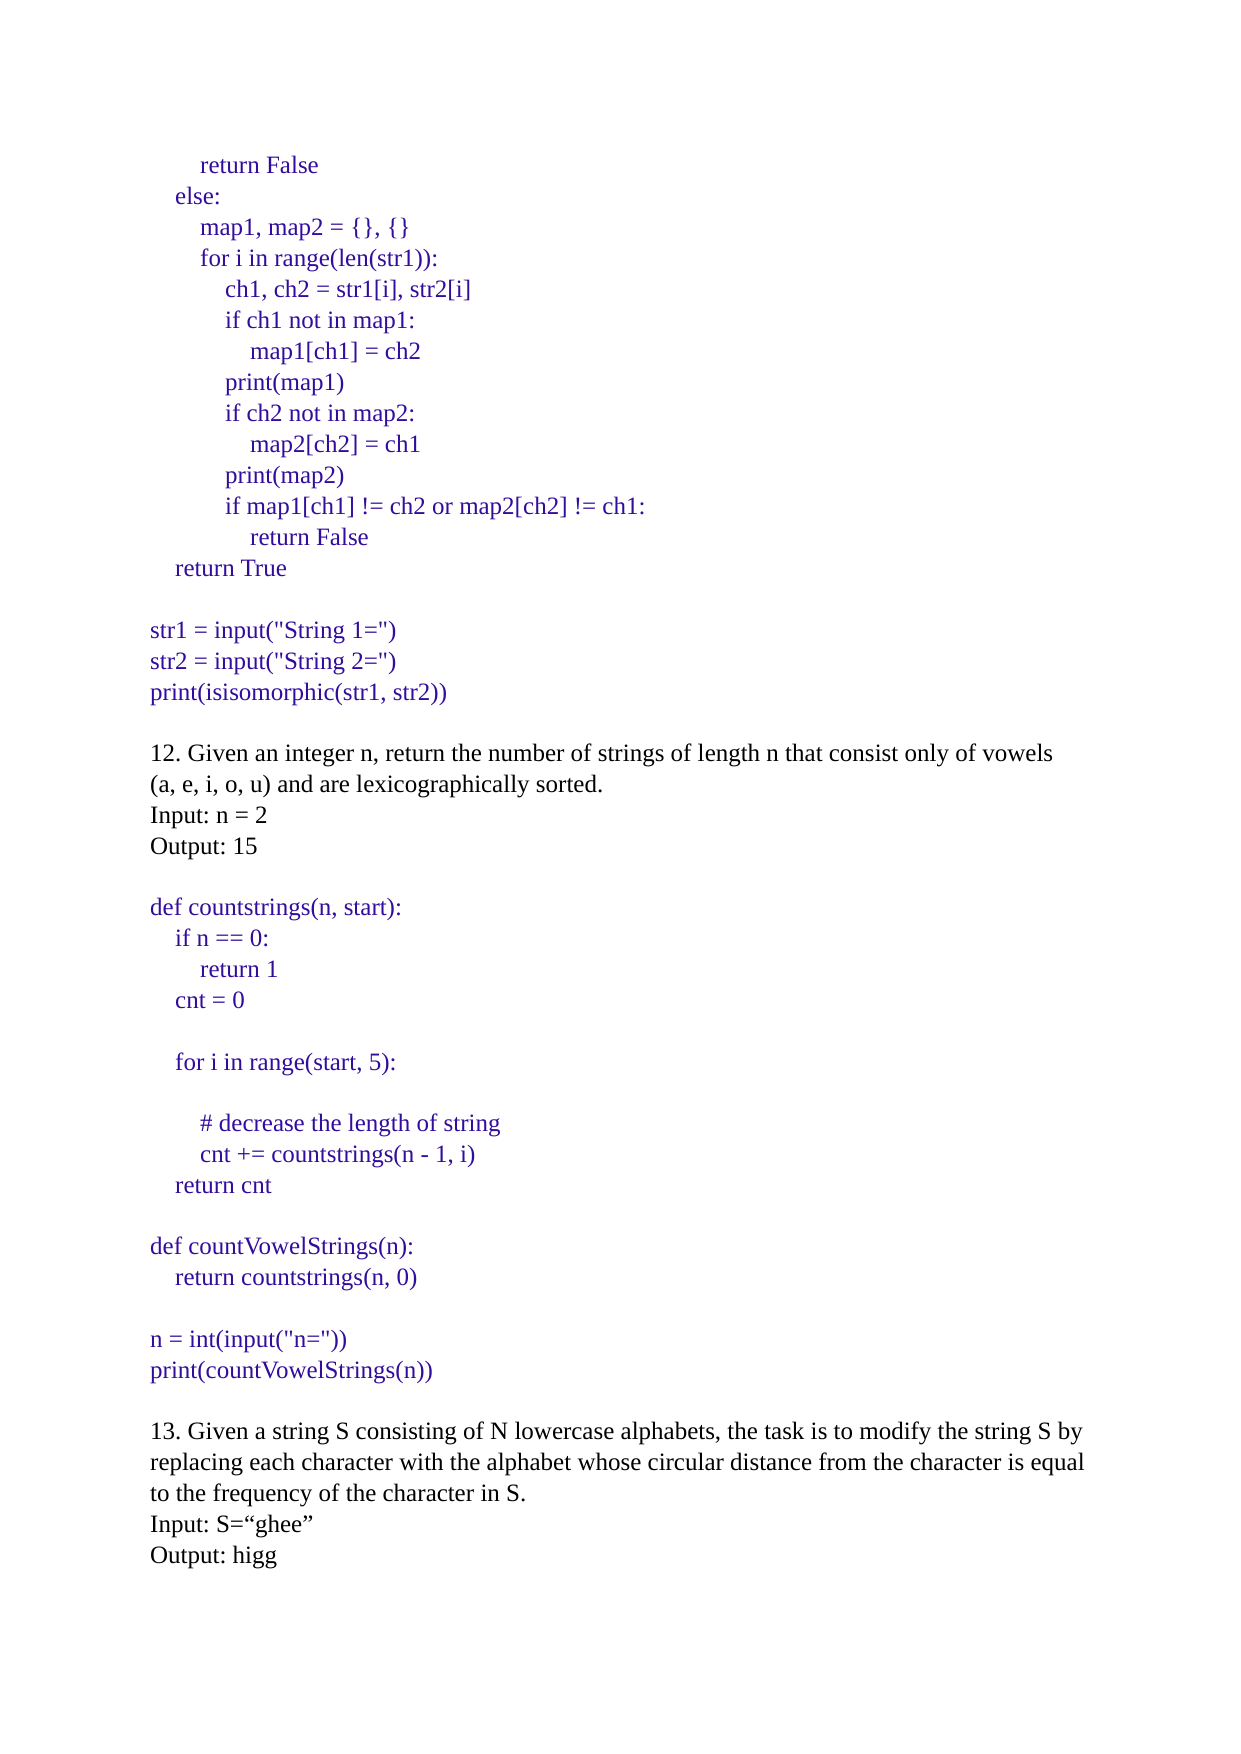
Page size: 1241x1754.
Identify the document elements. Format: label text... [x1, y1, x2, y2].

text def countstrings(n, start): [150, 892, 1090, 921]
text 13. Given a string S consisting of N lowercase alphabets, the task is to modify the string S by [150, 1416, 1090, 1445]
text print(isisomorphic(str1, str2)) [150, 677, 1090, 706]
text map1[ch1] = ch2 [150, 336, 1090, 365]
text (a, e, i, o, u) and are lexicographically sorted. [150, 769, 1090, 798]
text n = int(input("n=")) [150, 1324, 1090, 1352]
text if map1[ch1] != ch2 or map2[ch2] != ch1: [150, 491, 1090, 520]
text return False [150, 522, 1090, 551]
text str2 = input("String 2=") [150, 646, 1090, 674]
text return False [150, 150, 1090, 179]
text return cnt [150, 1170, 1090, 1199]
text return True [150, 553, 1090, 582]
text if ch1 not in map1: [150, 305, 1090, 334]
text print(countVowelStrings(n)) [150, 1355, 1090, 1383]
text map2[ch2] = ch1 [150, 429, 1090, 458]
text replacing each character with the alphabet whose circular distance from the character is equal [150, 1447, 1090, 1476]
text str1 = input("String 1=") [150, 615, 1090, 643]
text for i in range(start, 5): [150, 1047, 1090, 1076]
text def countVowelStrings(n): [150, 1231, 1090, 1260]
text print(map2) [150, 460, 1090, 489]
text map1, map2 = {}, {} [150, 212, 1090, 241]
text if n == 0: [150, 923, 1090, 952]
text Output: higg [150, 1540, 1090, 1569]
text Input: n = 2 [150, 800, 1090, 829]
text Input: S=“ghee” [150, 1509, 1090, 1538]
text print(map1) [150, 367, 1090, 396]
text Output: 15 [150, 831, 1090, 860]
text if ch2 not in map2: [150, 398, 1090, 427]
text # decrease the length of string [150, 1108, 1090, 1137]
text cnt += countstrings(n - 1, i) [150, 1139, 1090, 1168]
text cnt = 0 [150, 986, 1090, 1014]
text else: [150, 181, 1090, 210]
text return countstrings(n, 0) [150, 1262, 1090, 1291]
text for i in range(len(str1)): [150, 243, 1090, 272]
text 12. Given an integer n, return the number of strings of length n that consist only of vowels [150, 738, 1090, 767]
text to the frequency of the character in S. [150, 1478, 1090, 1507]
text return 1 [150, 954, 1090, 983]
text ch1, ch2 = str1[i], str2[i] [150, 274, 1090, 303]
